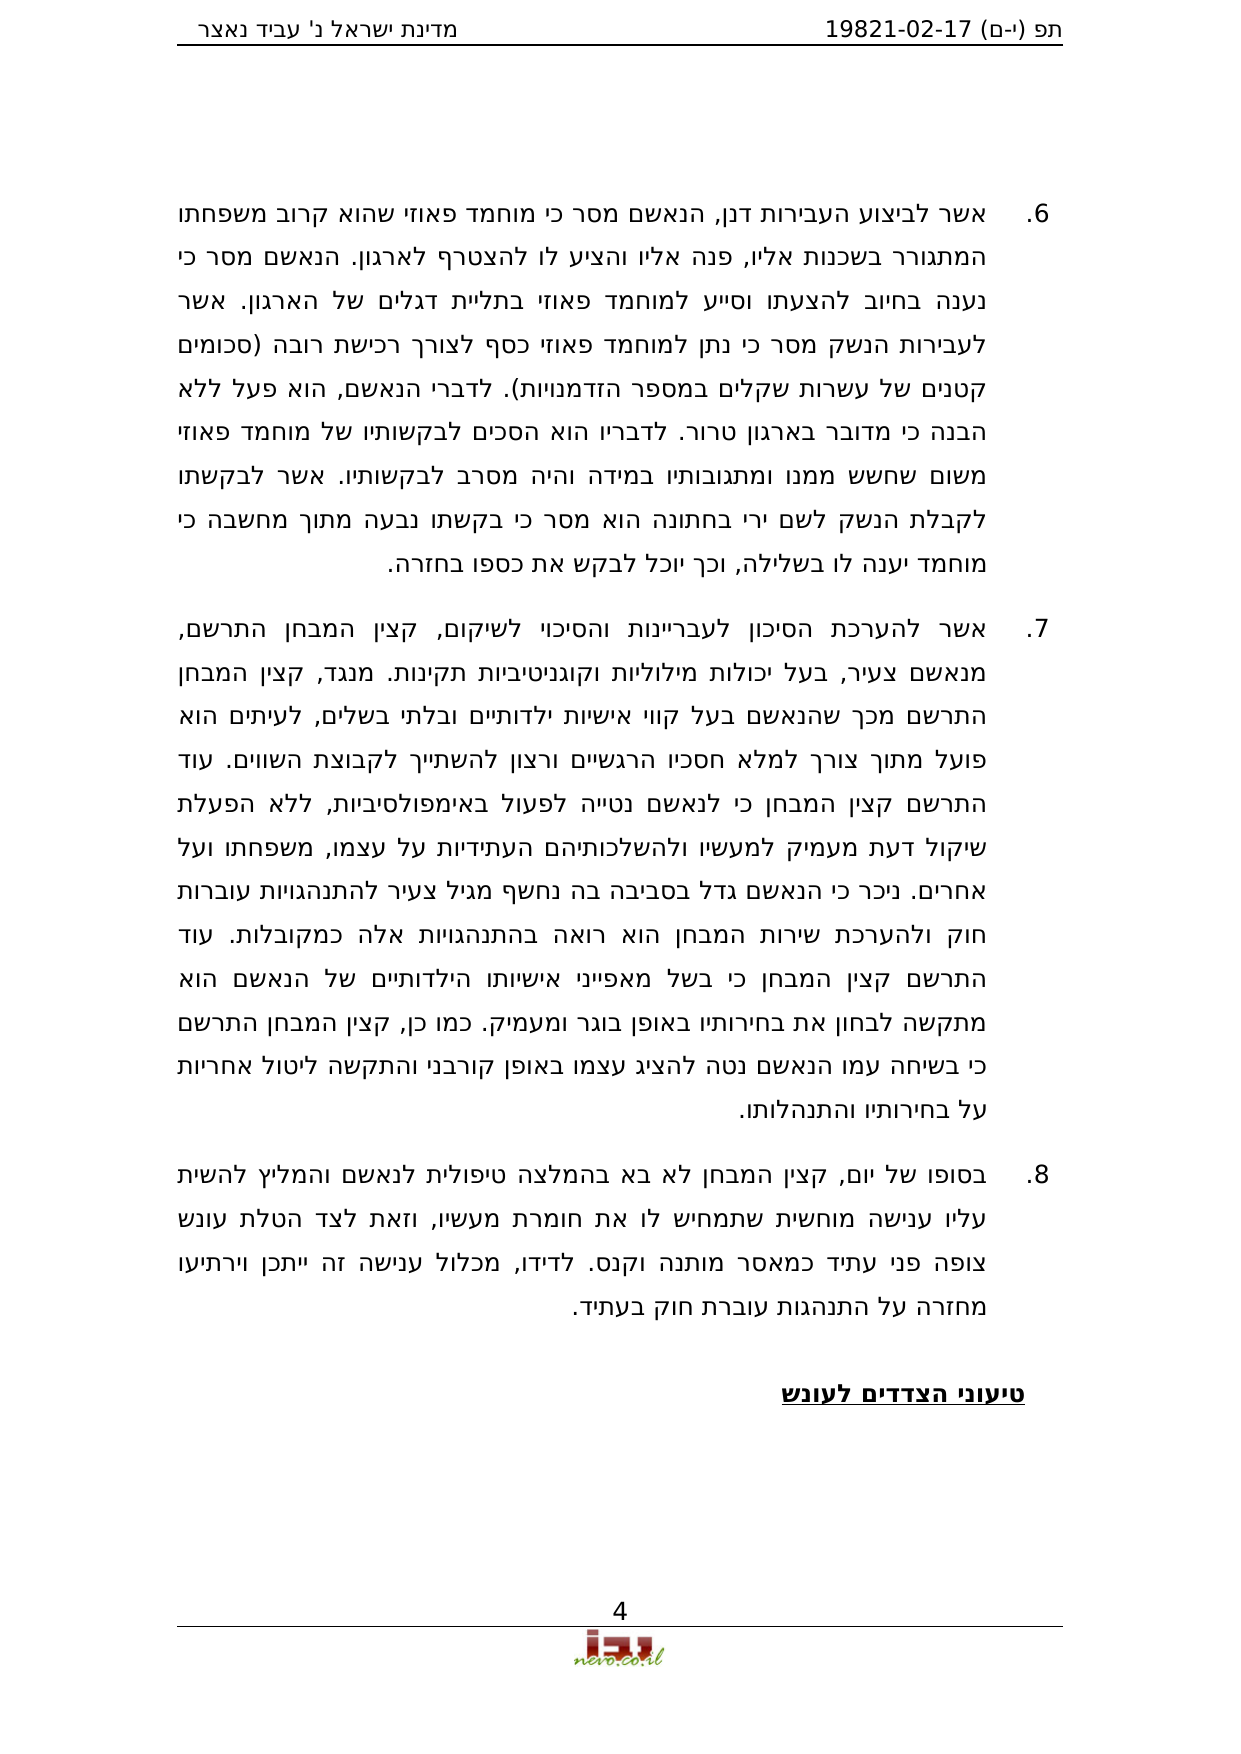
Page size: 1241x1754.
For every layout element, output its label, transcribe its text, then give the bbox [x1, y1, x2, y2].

list בסופו של יום, קצין המבחן לא בא בהמלצה טיפולית לנאשם והמליץ להשית עליו ענישה מוחשית שתמחיש לו את חומרת מעשיו, וזאת לצד הטלת עונש צופה פני עתיד כמאסר מותנה וקנס. לדידו, מכלול ענישה זה ייתכן וירתיעו מחזרה על התנהגות עוברת חוק בעתיד. [177, 1161, 1026, 1321]
list אשר לביצוע העבירות דנן, הנאשם מסר כי מוחמד פאוזי שהוא קרוב משפחתו המתגורר בשכנות אליו, פנה אליו והציע לו להצטרף לארגון. הנאשם מסר כי נענה בחיוב להצעתו וסייע למוחמד פאוזי בתליית דגלים של הארגון. אשר לעבירות הנשק מסר כי נתן למוחמד פאוזי כסף לצורך רכישת רובה (סכומים קטנים של עשרות שקלים במספר הזדמנויות). לדברי הנאשם, הוא פעל ללא הבנה כי מדובר בארגון טרור. לדבריו הוא הסכים לבקשותיו של מוחמד פאוזי משום שחשש ממנו ומתגובותיו במידה והיה מסרב לבקשותיו. אשר לבקשתו לקבלת הנשק לשם ירי בחתונה הוא מסר כי בקשתו נבעה מתוך מחשבה כי מוחמד יענה לו בשלילה, וכך יוכל לבקש את כספו בחזרה. [177, 199, 1026, 578]
text טיעוני הצדדים לעונש [177, 1379, 1063, 1408]
picture [574, 1629, 666, 1667]
list אשר להערכת הסיכון לעבריינות והסיכוי לשיקום, קצין המבחן התרשם, מנאשם צעיר, בעל יכולות מילוליות וקוגניטיביות תקינות. מנגד, קצין המבחן התרשם מכך שהנאשם בעל קווי אישיות ילדותיים ובלתי בשלים, לעיתים הוא פועל מתוך צורך למלא חסכיו הרגשיים ורצון להשתייך לקבוצת השווים. עוד התרשם קצין המבחן כי לנאשם נטייה לפעול באימפולסיביות, ללא הפעלת שיקול דעת מעמיק למעשיו ולהשלכותיהם העתידיות על עצמו, משפחתו ועל אחרים. ניכר כי הנאשם גדל בסביבה בה נחשף מגיל צעיר להתנהגויות עוברות חוק ולהערכת שירות המבחן הוא רואה בהתנהגויות אלה כמקובלות. עוד התרשם קצין המבחן כי בשל מאפייני אישיותו הילדותיים של הנאשם הוא מתקשה לבחון את בחירותיו באופן בוגר ומעמיק. כמו כן, קצין המבחן התרשם כי בשיחה עמו הנאשם נטה להציג עצמו באופן קורבני והתקשה ליטול אחריות על בחירותיו והתנהלותו. [177, 614, 1026, 1124]
